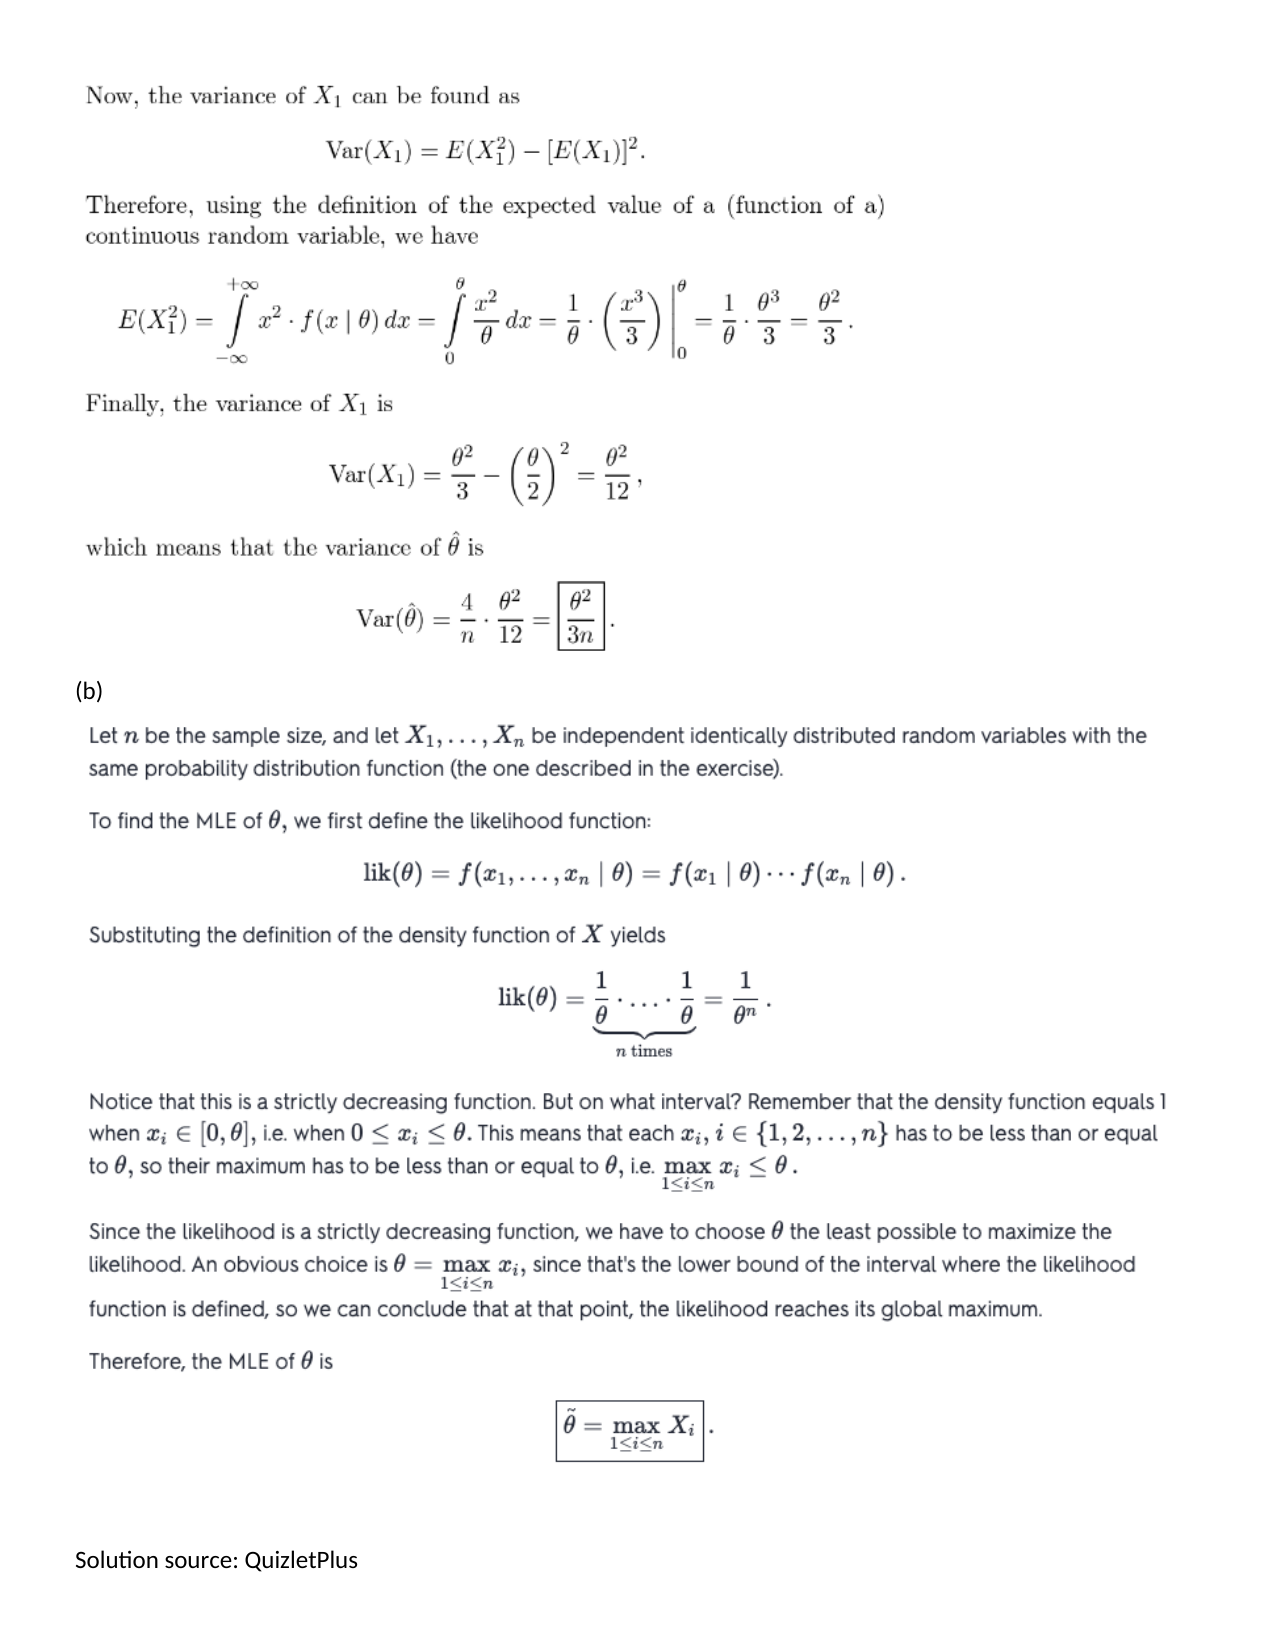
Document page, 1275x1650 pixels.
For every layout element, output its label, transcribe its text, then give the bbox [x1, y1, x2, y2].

text (b) [75, 675, 1200, 705]
picture [75, 75, 1200, 675]
picture [75, 705, 1200, 1491]
